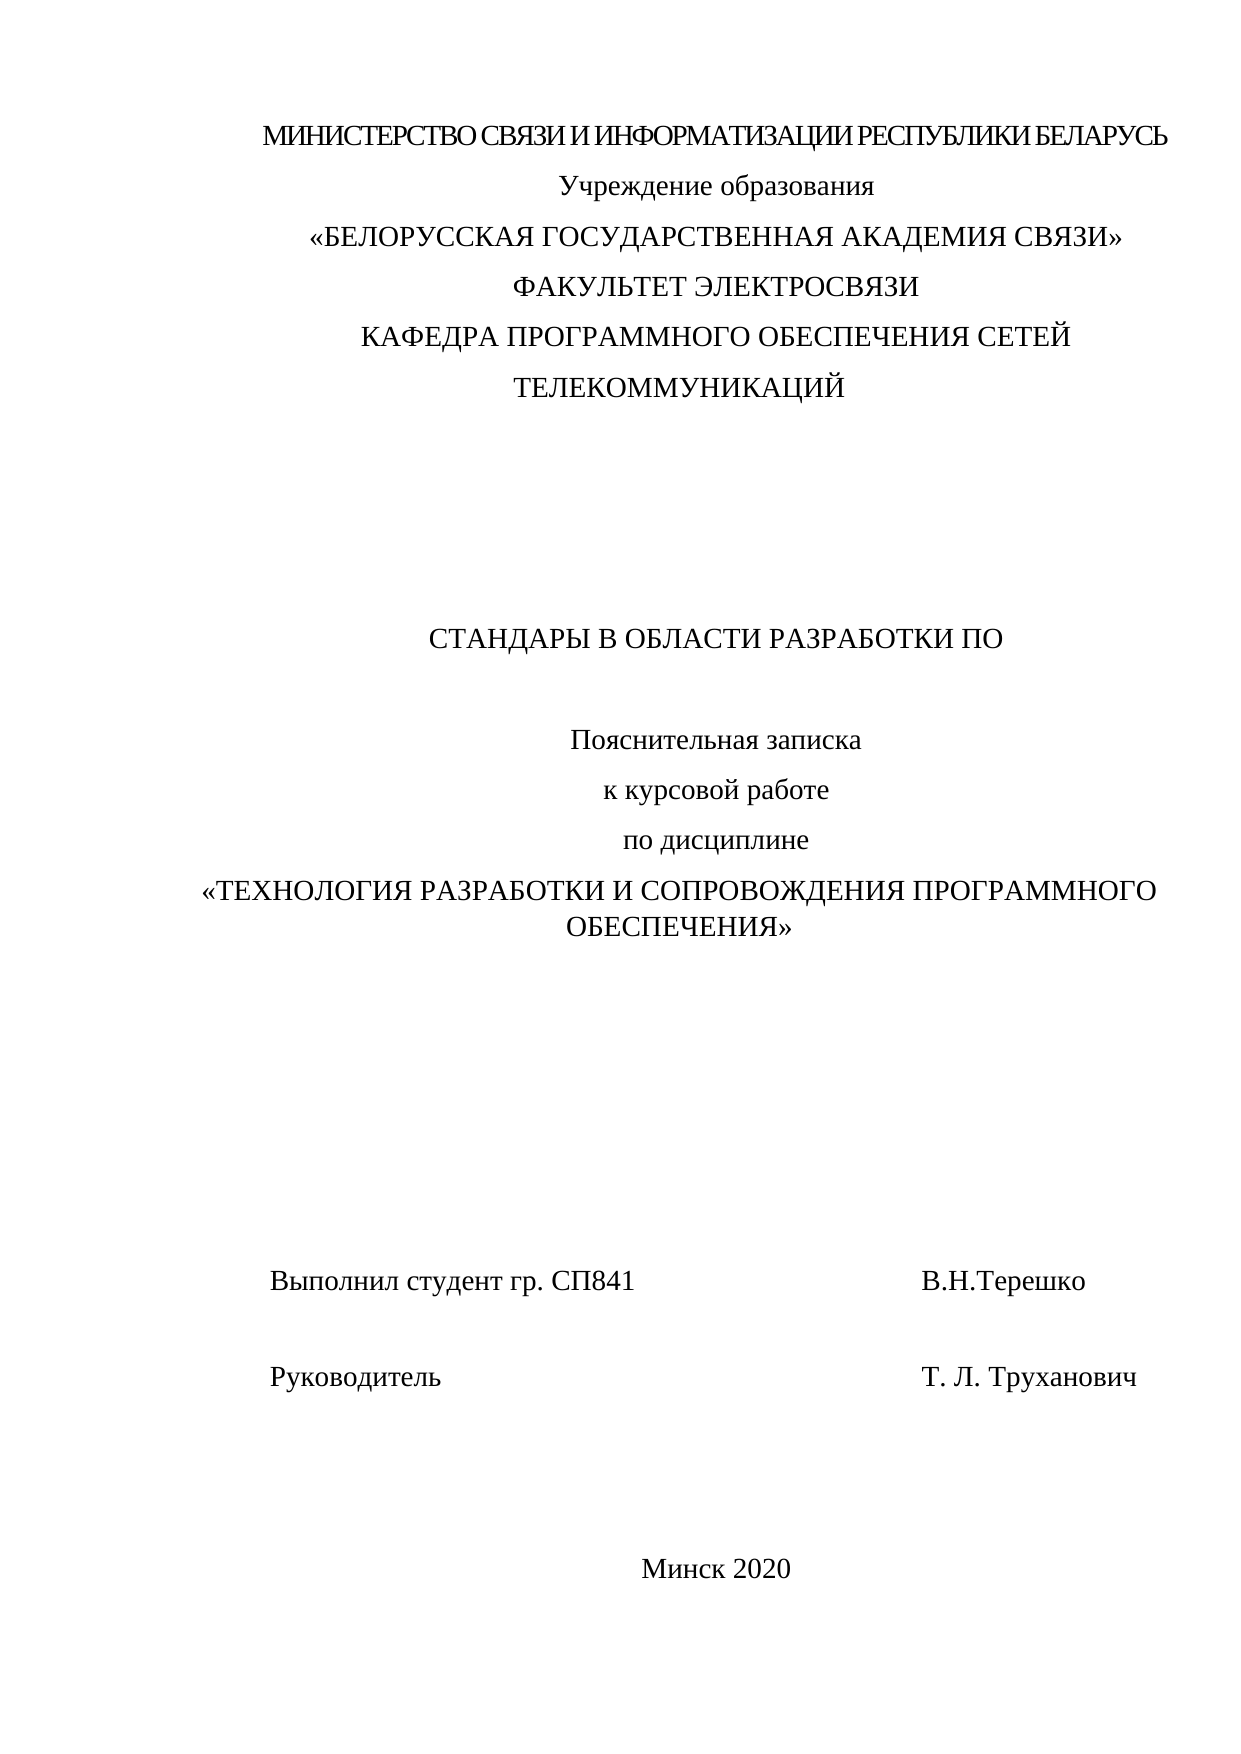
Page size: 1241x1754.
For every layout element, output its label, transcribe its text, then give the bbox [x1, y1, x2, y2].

text по дисциплине [177, 822, 1181, 856]
text МИНИСТЕРСТВО СВЯЗИ И ИНФОРМАТИЗАЦИИ РЕСПУБЛИКИ БЕЛАРУСЬ [177, 118, 1181, 152]
text ФАКУЛЬТЕТ ЭЛЕКТРОСВЯЗИ [177, 269, 1181, 303]
table_header В.Н.Терешко [679, 1263, 1181, 1309]
table_header Выполнил студент гр. СП841 [177, 1263, 679, 1309]
text к курсовой работе [177, 772, 1181, 806]
text КАФЕДРА ПРОГРАММНОГО ОБЕСПЕЧЕНИЯ СЕТЕЙ ТЕЛЕКОММУНИКАЦИЙ [177, 319, 1181, 403]
text Минск 2020 [177, 1552, 1181, 1585]
table_cell Т. Л. Труханович [679, 1309, 1181, 1406]
text СТАНДАРЫ В ОБЛАСТИ РАЗРАБОТКИ ПО [177, 621, 1181, 655]
table_cell Руководитель [177, 1309, 679, 1406]
subtitle «ТЕХНОЛОГИЯ РАЗРАБОТКИ И СОПРОВОЖДЕНИЯ ПРОГРАММНОГО ОБЕСПЕЧЕНИЯ» [177, 873, 1181, 942]
text Пояснительная записка [177, 722, 1181, 755]
text «БЕЛОРУССКАЯ ГОСУДАРСТВЕННАЯ АКАДЕМИЯ СВЯЗИ» [177, 219, 1181, 252]
text Учреждение образования [177, 168, 1181, 202]
